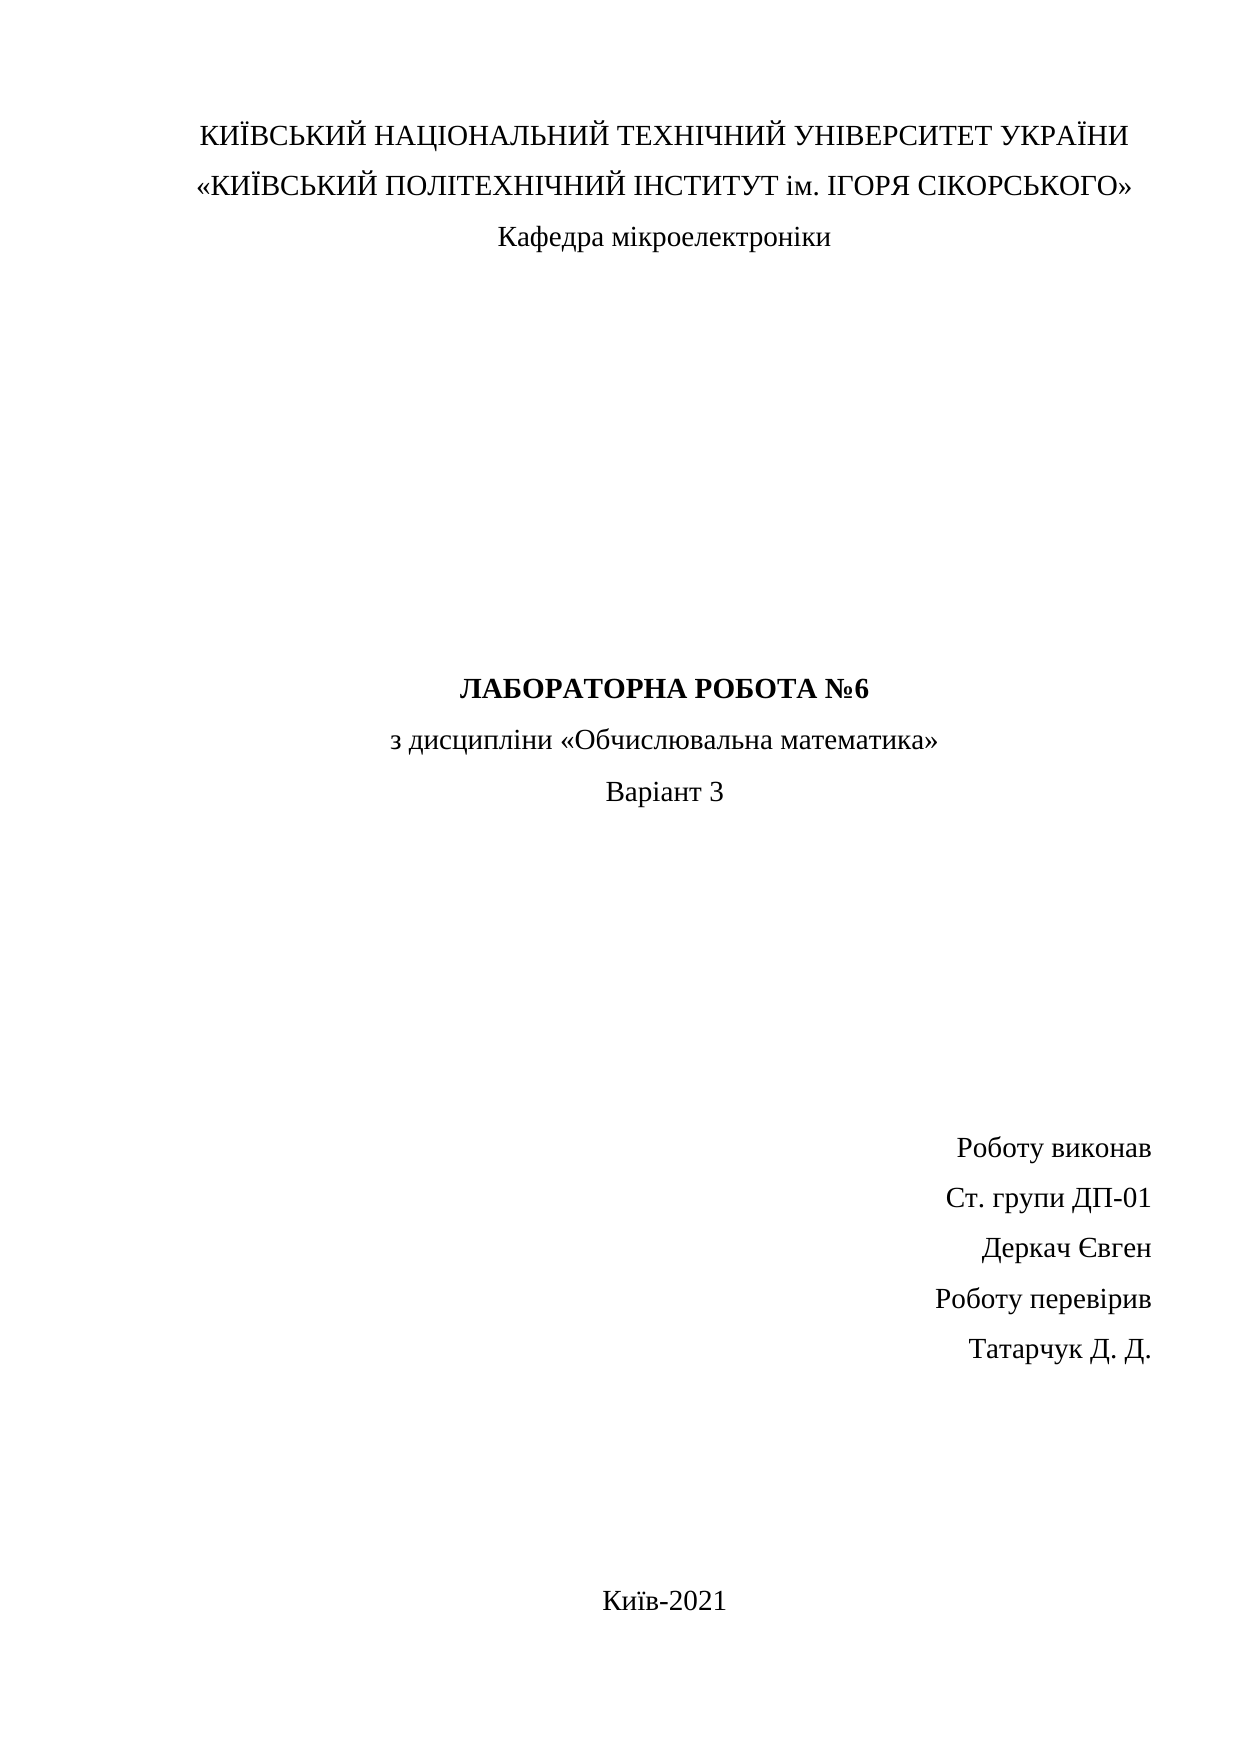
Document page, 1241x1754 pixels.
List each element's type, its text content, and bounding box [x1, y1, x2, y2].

text Кафедра мікроелектроніки [177, 219, 1152, 252]
text Ст. групи ДП-01 [177, 1180, 1152, 1214]
text Татарчук Д. Д. [177, 1331, 1152, 1365]
text Варіант 3 [177, 774, 1152, 808]
text КИЇВСЬКИЙ НАЦІОНАЛЬНИЙ ТЕХНІЧНИЙ УНІВЕРСИТЕТ УКРАЇНИ «КИЇВСЬКИЙ ПОЛІТЕХНІЧНИЙ ІНСТИТУТ ім. ІГОРЯ СІКОРСЬКОГО» [177, 118, 1152, 202]
text Роботу виконав [177, 1130, 1152, 1163]
text з дисципліни «Обчислювальна математика» [177, 722, 1152, 755]
text Деркач Євген [177, 1231, 1152, 1264]
text Київ-2021 [177, 1583, 1152, 1616]
text Роботу перевірив [177, 1281, 1152, 1314]
text ЛАБОРАТОРНА РОБОТА №6 [177, 672, 1152, 705]
